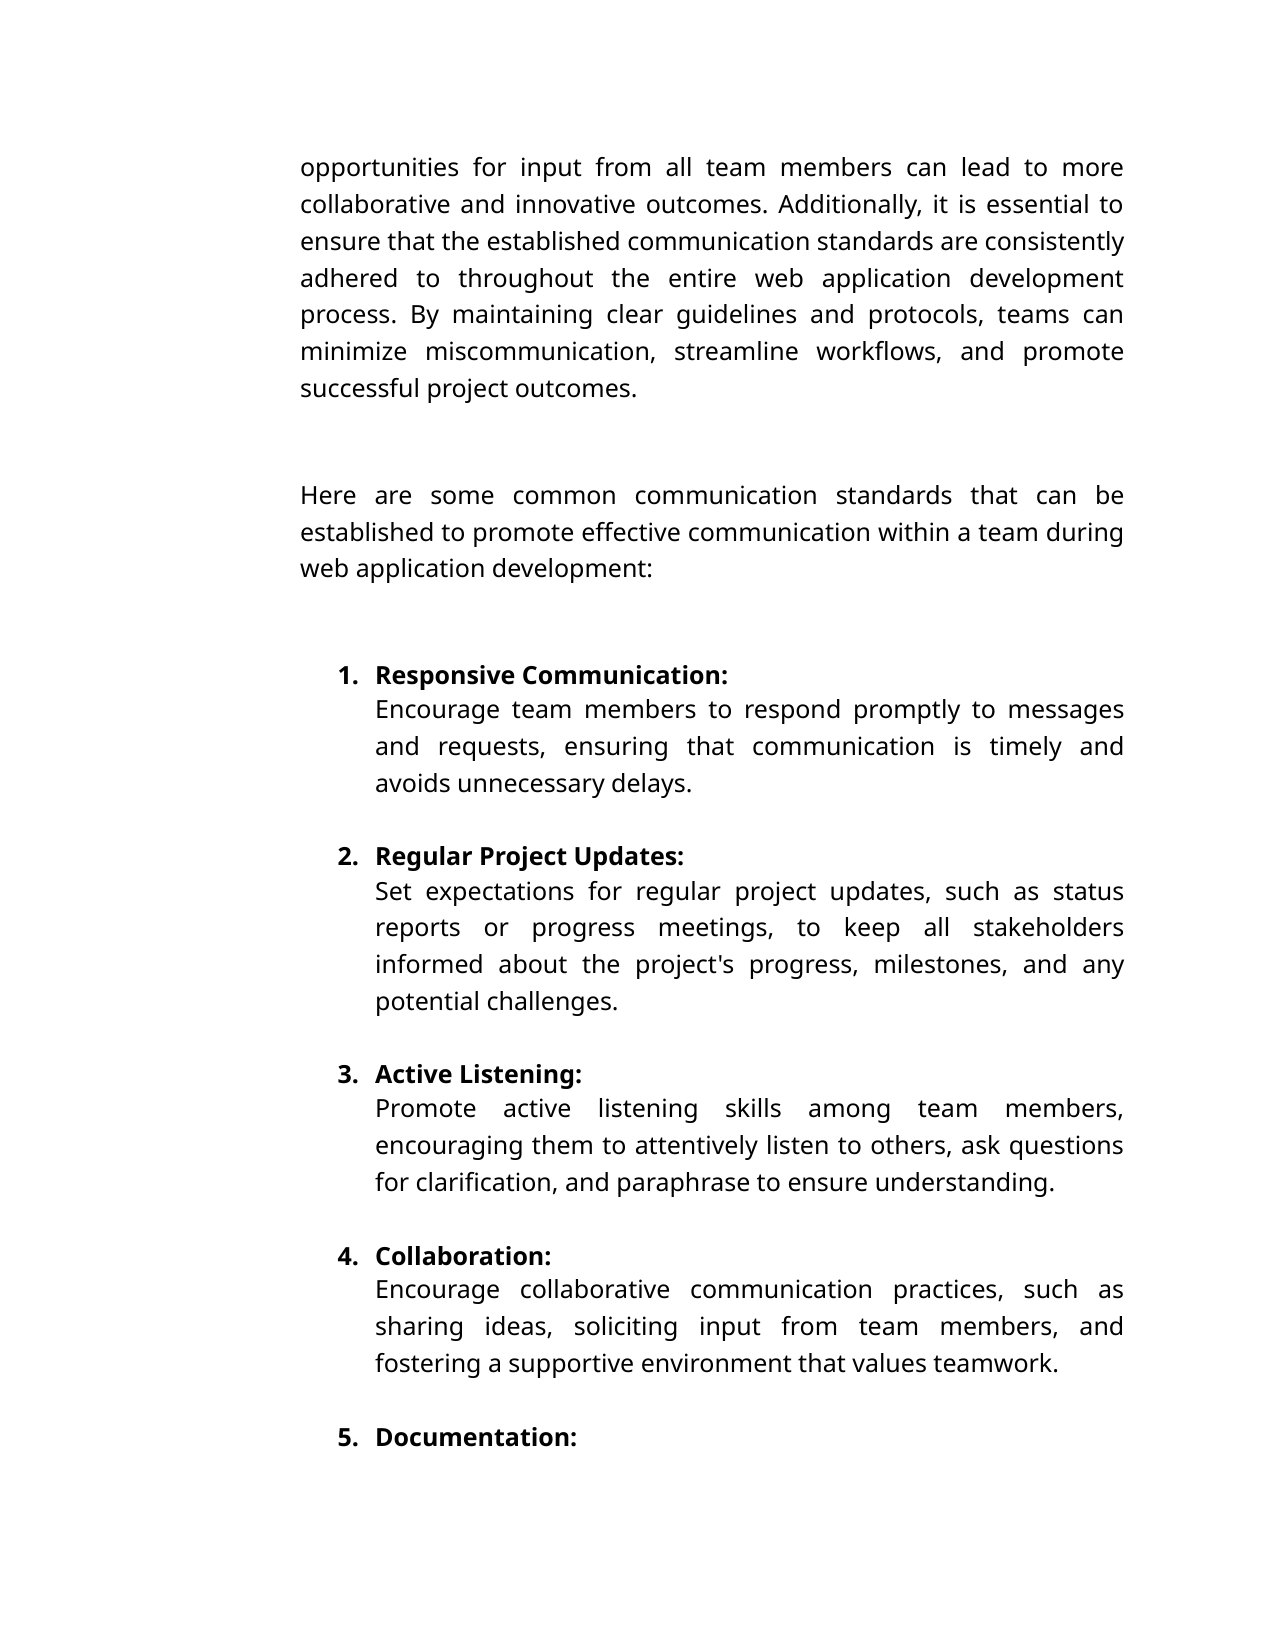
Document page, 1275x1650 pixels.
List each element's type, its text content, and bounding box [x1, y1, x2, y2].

list Encourage team members to respond promptly to messages and requests, ensuring that communication is timely and avoids unnecessary delays. [375, 692, 1125, 799]
list Documentation: [337, 1419, 1125, 1453]
list Regular Project Updates: [337, 839, 1125, 873]
list Promote active listening skills among team members, encouraging them to attentively listen to others, ask questions for clarification, and paraphrase to ensure understanding. [375, 1091, 1125, 1199]
list Responsive Communication: [337, 658, 1125, 692]
list Set expectations for regular project updates, such as status reports or progress meetings, to keep all stakeholders informed about the project's progress, milestones, and any potential challenges. [375, 873, 1125, 1017]
list Encourage collaborative communication practices, such as sharing ideas, soliciting input from team members, and fostering a supportive environment that values teamwork. [375, 1272, 1125, 1380]
list Active Listening: [337, 1057, 1125, 1091]
list Collaboration: [337, 1238, 1125, 1272]
text Here are some common communication standards that can be established to promote effective communication within a team during web application development: [300, 477, 1125, 585]
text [300, 150, 1125, 405]
